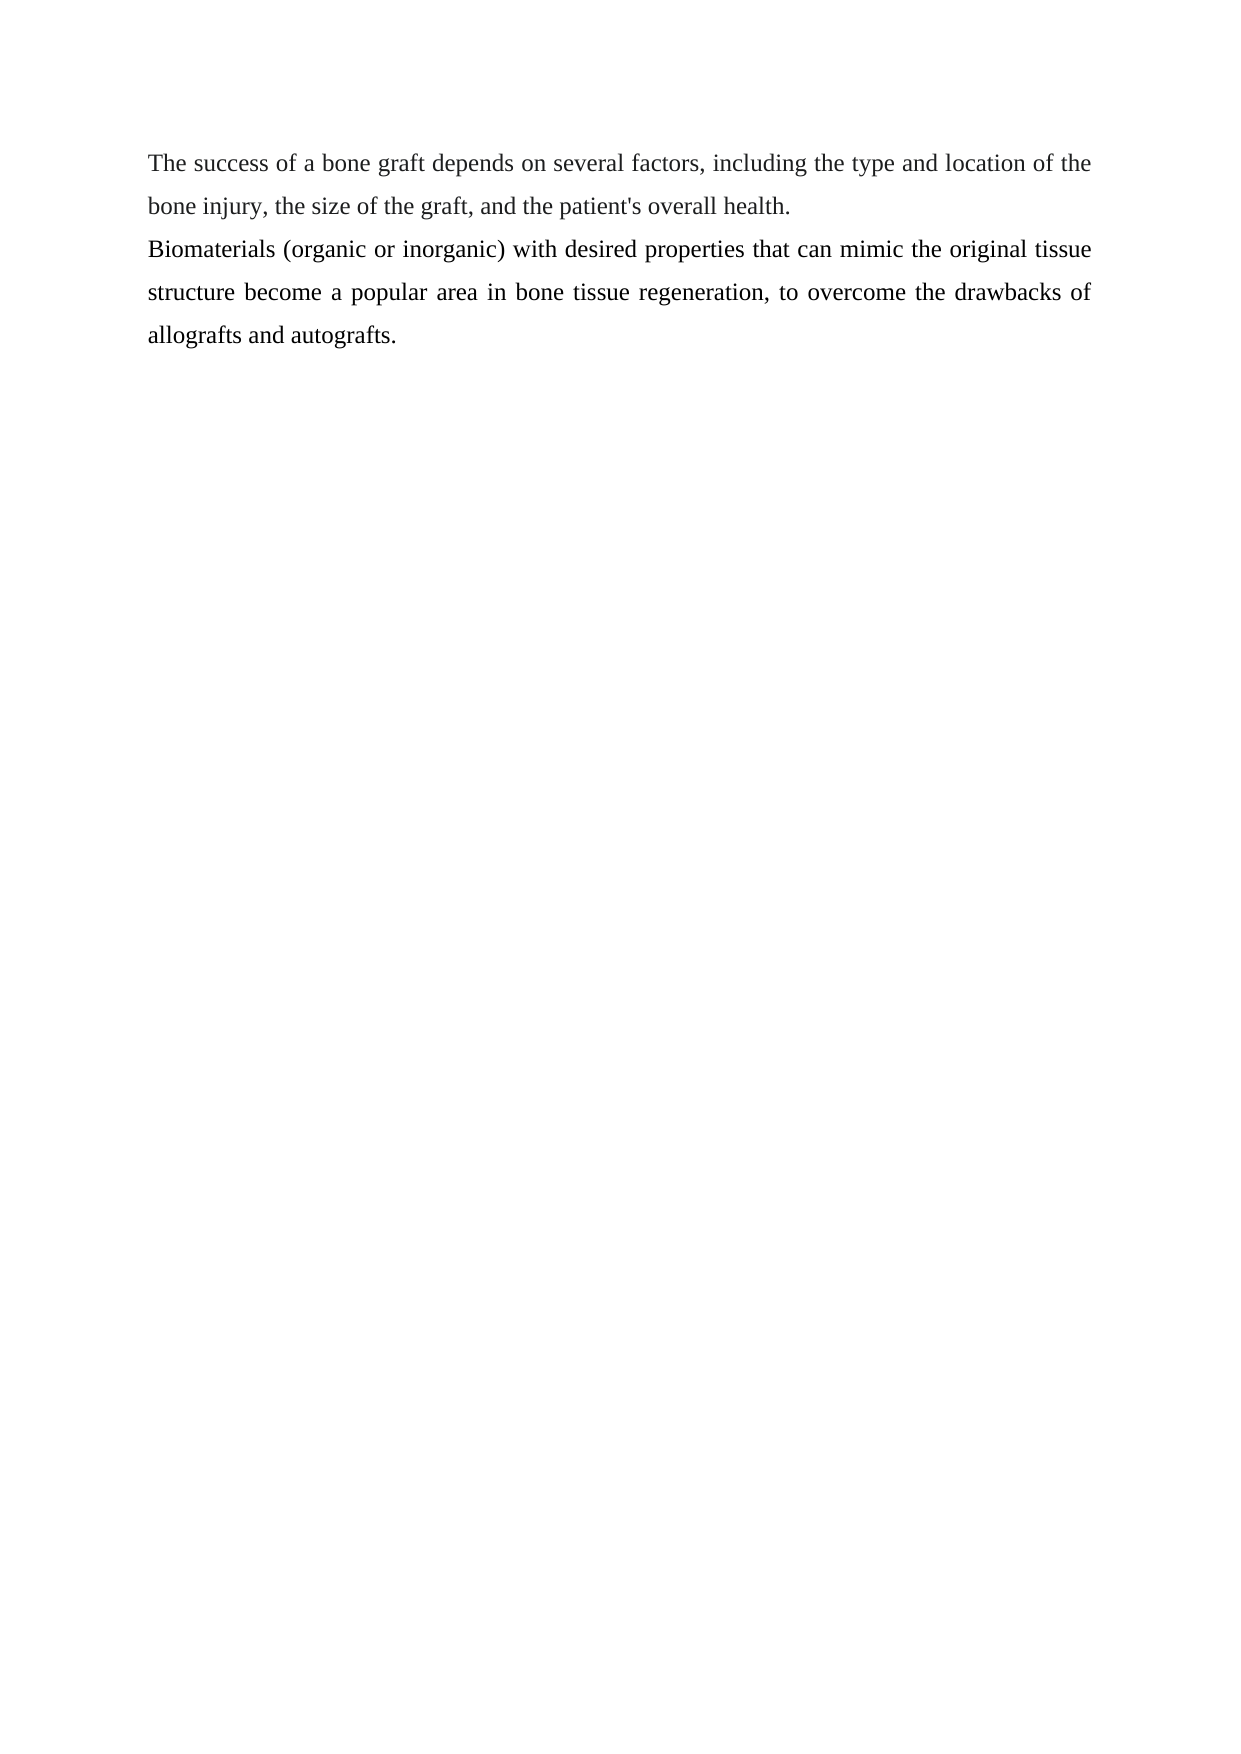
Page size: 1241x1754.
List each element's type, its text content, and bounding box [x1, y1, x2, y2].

text Biomaterials (organic or inorganic) with desired properties that can mimic the original tissue structure become a popular area in bone tissue regeneration, to overcome the drawbacks of allografts and autografts. [148, 234, 1093, 349]
text The success of a bone graft depends on several factors, including the type and location of the bone injury, the size of the graft, and the patient's overall health. [148, 148, 1093, 219]
